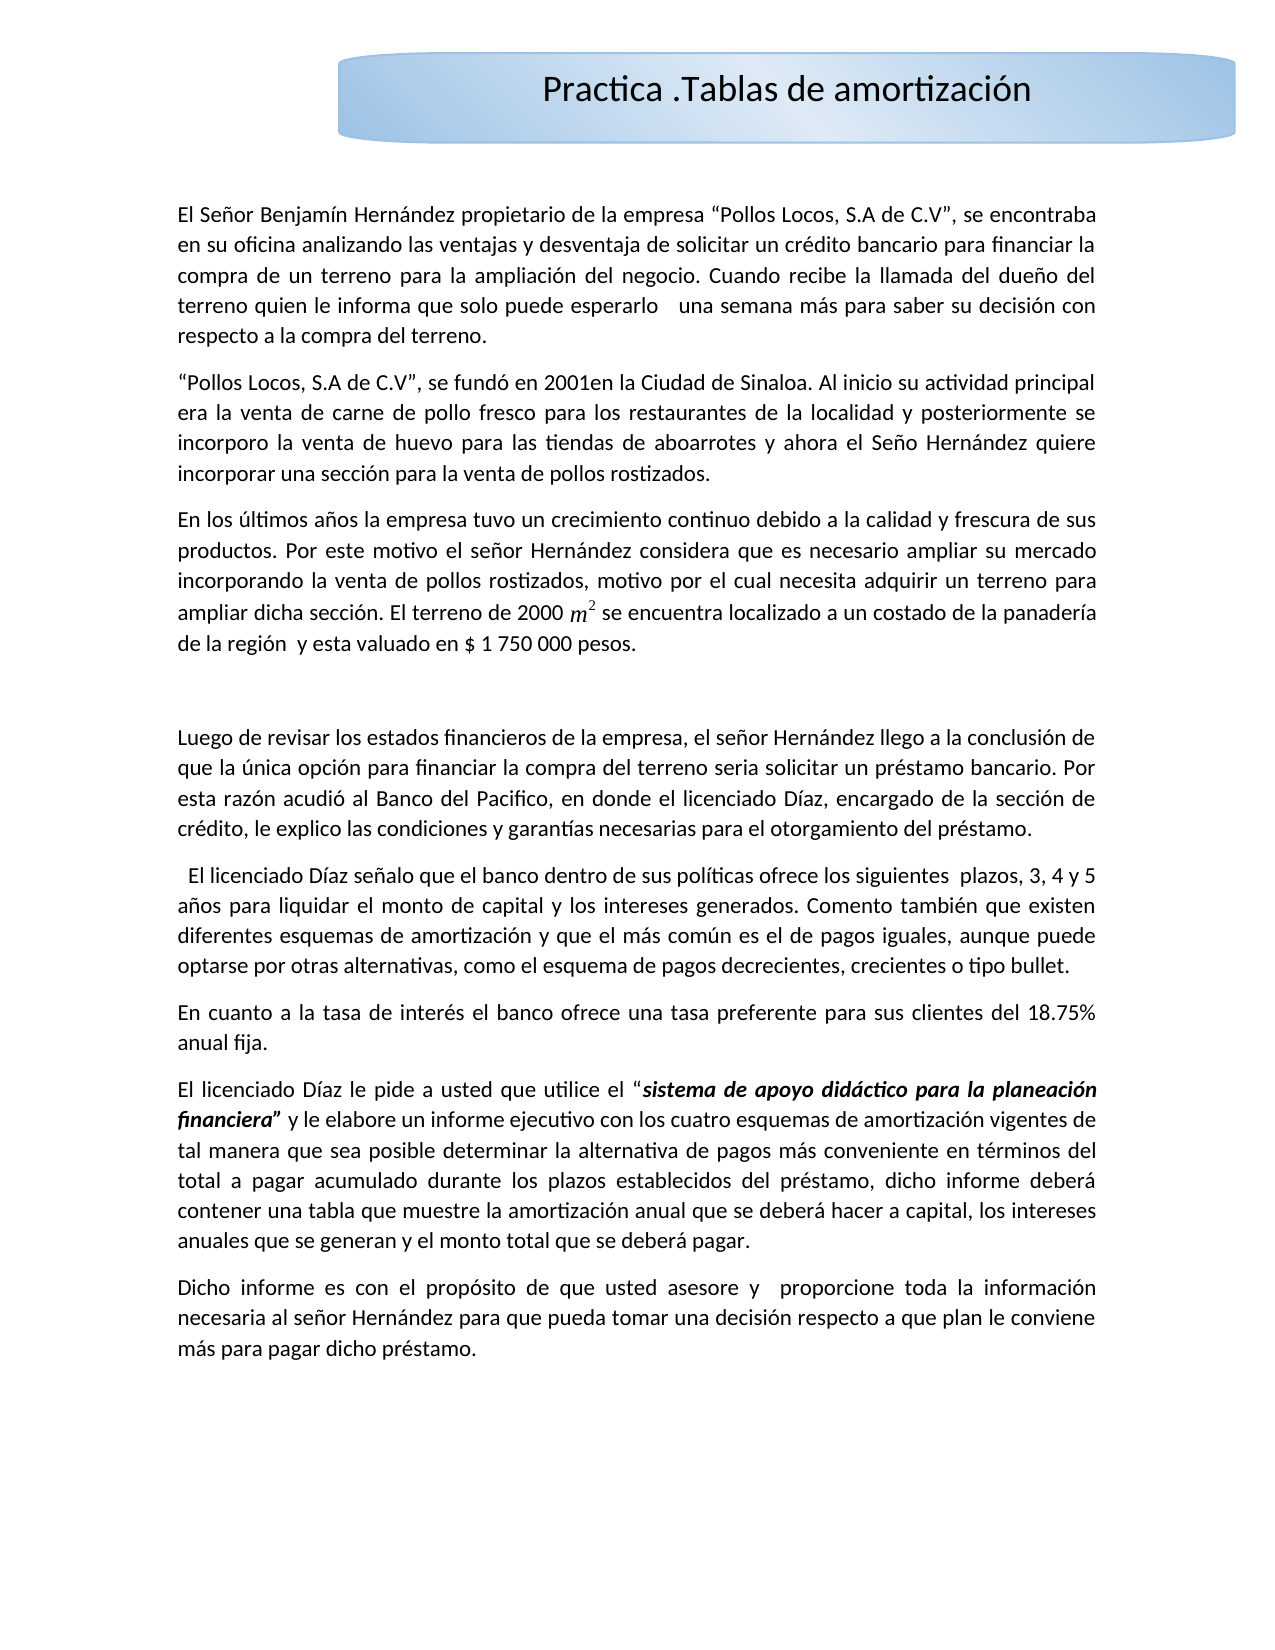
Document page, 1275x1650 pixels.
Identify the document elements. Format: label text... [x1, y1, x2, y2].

text En cuanto a la tasa de interés el banco ofrece una tasa preferente para sus clientes del 18.75% anual fija. [177, 998, 1098, 1056]
text El licenciado Díaz señalo que el banco dentro de sus políticas ofrece los siguientes plazos, 3, 4 y 5 años para liquidar el monto de capital y los intereses generados. Comento también que existen diferentes esquemas de amortización y que el más común es el de pagos iguales, aunque puede optarse por otras alternativas, como el esquema de pagos decrecientes, crecientes o tipo bullet. [177, 861, 1098, 979]
text “Pollos Locos, S.A de C.V”, se fundó en 2001en la Ciudad de Sinaloa. Al inicio su actividad principal era la venta de carne de pollo fresco para los restaurantes de la localidad y posteriormente se incorporo la venta de huevo para las tiendas de aboarrotes y ahora el Seño Hernández quiere incorporar una sección para la venta de pollos rostizados. [177, 368, 1098, 487]
text El Señor Benjamín Hernández propietario de la empresa “Pollos Locos, S.A de C.V”, se encontraba en su oficina analizando las ventajas y desventaja de solicitar un crédito bancario para financiar la compra de un terreno para la ampliación del negocio. Cuando recibe la llamada del dueño del terreno quien le informa que solo puede esperarlo una semana más para saber su decisión con respecto a la compra del terreno. [177, 200, 1098, 349]
text En los últimos años la empresa tuvo un crecimiento continuo debido a la calidad y frescura de sus productos. Por este motivo el señor Hernández considera que es necesario ampliar su mercado incorporando la venta de pollos rostizados, motivo por el cual necesita adquirir un terreno para ampliar dicha sección. El terreno de 2000 se encuentra localizado a un costado de la panadería de la región y esta valuado en $ 1 750 000 pesos. [177, 506, 1098, 657]
text Luego de revisar los estados financieros de la empresa, el señor Hernández llego a la conclusión de que la única opción para financiar la compra del terreno seria solicitar un préstamo bancario. Por esta razón acudió al Banco del Pacifico, en donde el licenciado Díaz, encargado de la sección de crédito, le explico las condiciones y garantías necesarias para el otorgamiento del préstamo. [177, 723, 1098, 842]
text El licenciado Díaz le pide a usted que utilice el “sistema de apoyo didáctico para la planeación financiera” y le elabore un informe ejecutivo con los cuatro esquemas de amortización vigentes de tal manera que sea posible determinar la alternativa de pagos más conveniente en términos del total a pagar acumulado durante los plazos establecidos del préstamo, dicho informe deberá contener una tabla que muestre la amortización anual que se deberá hacer a capital, los intereses anuales que se generan y el monto total que se deberá pagar. [177, 1075, 1098, 1254]
text Dicho informe es con el propósito de que usted asesore y proporcione toda la información necesaria al señor Hernández para que pueda tomar una decisión respecto a que plan le conviene más para pagar dicho préstamo. [177, 1273, 1098, 1362]
